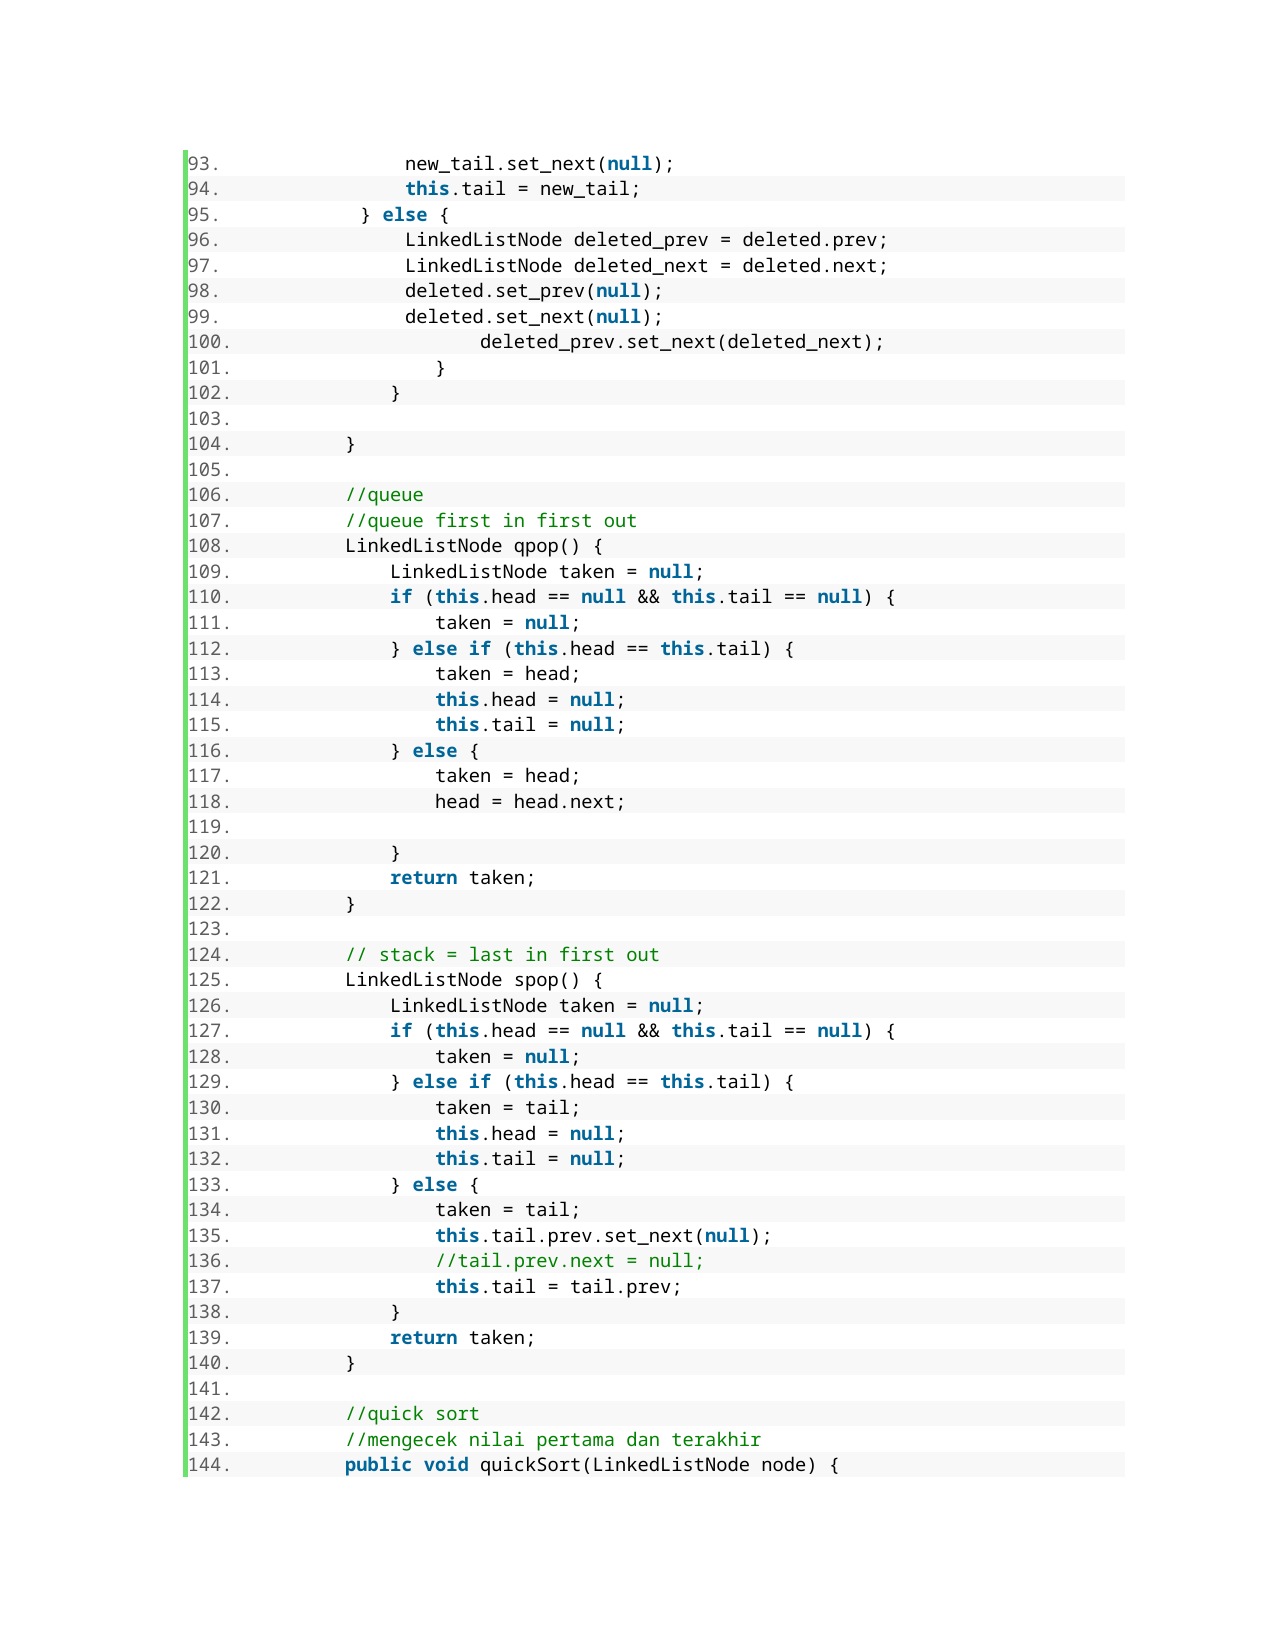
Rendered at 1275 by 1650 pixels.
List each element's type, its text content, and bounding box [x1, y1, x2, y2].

list taken = null; [188, 609, 1125, 635]
list } [188, 1349, 1125, 1375]
list return taken; [188, 864, 1125, 890]
list } [188, 1298, 1125, 1324]
list } [188, 380, 1125, 405]
list taken = null; [188, 1043, 1125, 1069]
list LinkedListNode taken = null; [188, 992, 1125, 1018]
list } else { [188, 1171, 1125, 1196]
list LinkedListNode deleted_next = deleted.next; [188, 252, 1125, 278]
list this.tail.prev.set_next(null); [188, 1222, 1125, 1247]
list //mengecek nilai pertama dan terakhir [188, 1426, 1125, 1452]
list deleted.set_next(null); [188, 303, 1125, 329]
list return taken; [188, 1324, 1125, 1349]
list new_tail.set_next(null); [188, 150, 1125, 176]
list taken = tail; [188, 1196, 1125, 1222]
list taken = tail; [188, 1094, 1125, 1120]
list this.tail = null; [188, 711, 1125, 737]
list //queue first in first out [188, 507, 1125, 533]
list taken = head; [188, 660, 1125, 686]
list } [188, 431, 1125, 456]
list public void quickSort(LinkedListNode node) { [188, 1452, 1125, 1477]
list } else { [188, 737, 1125, 762]
list } else if (this.head == this.tail) { [188, 635, 1125, 660]
list //queue [188, 482, 1125, 507]
list this.tail = new_tail; [188, 176, 1125, 201]
list //quick sort [188, 1401, 1125, 1426]
list // stack = last in first out [188, 941, 1125, 967]
list } else { [188, 201, 1125, 227]
list //tail.prev.next = null; [188, 1247, 1125, 1273]
list LinkedListNode taken = null; [188, 558, 1125, 584]
list this.head = null; [188, 686, 1125, 711]
list } [188, 890, 1125, 916]
list this.tail = null; [188, 1145, 1125, 1171]
list taken = head; [188, 762, 1125, 788]
list LinkedListNode spop() { [188, 967, 1125, 992]
list } [188, 354, 1125, 380]
list } [188, 839, 1125, 864]
list } else if (this.head == this.tail) { [188, 1069, 1125, 1094]
list if (this.head == null && this.tail == null) { [188, 584, 1125, 609]
list head = head.next; [188, 788, 1125, 813]
list deleted.set_prev(null); [188, 278, 1125, 303]
list this.head = null; [188, 1120, 1125, 1145]
list LinkedListNode deleted_prev = deleted.prev; [188, 227, 1125, 252]
list if (this.head == null && this.tail == null) { [188, 1018, 1125, 1043]
list LinkedListNode qpop() { [188, 533, 1125, 558]
list deleted_prev.set_next(deleted_next); [188, 329, 1125, 354]
list this.tail = tail.prev; [188, 1273, 1125, 1298]
